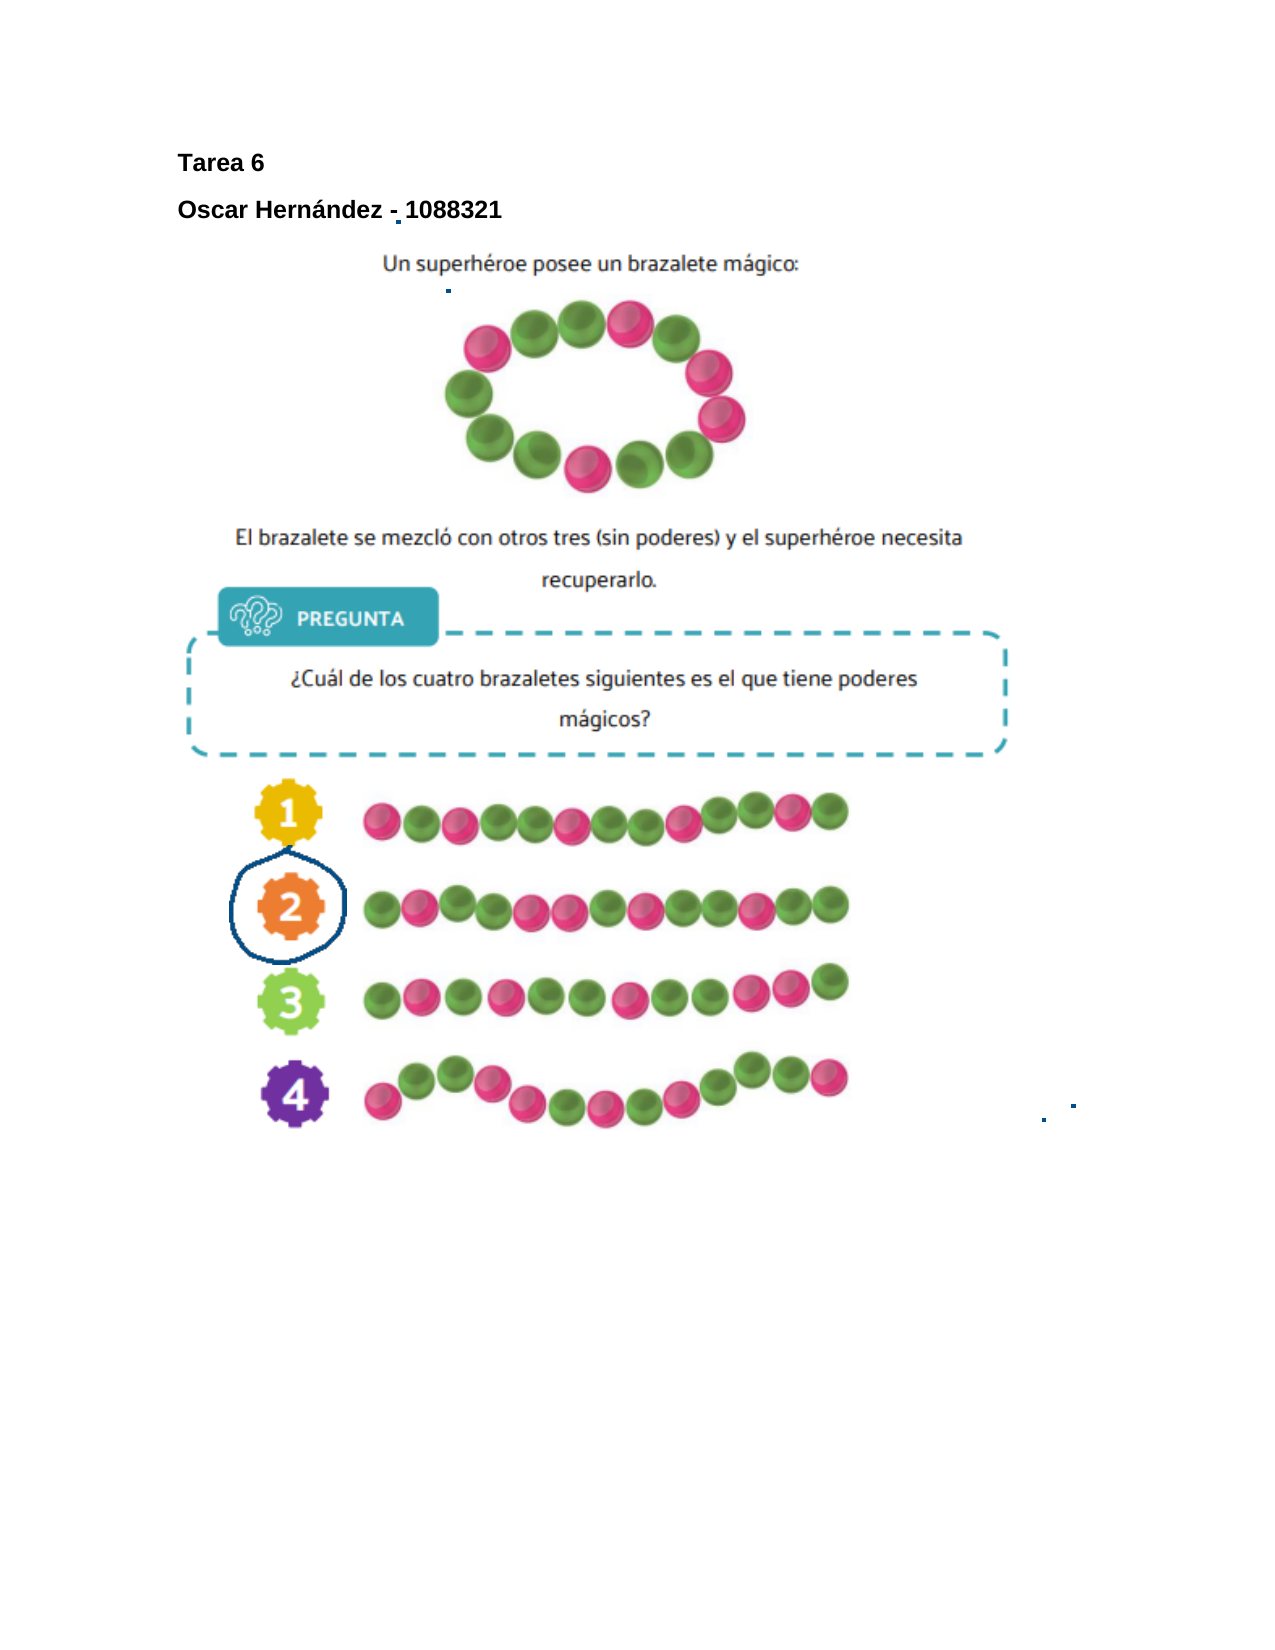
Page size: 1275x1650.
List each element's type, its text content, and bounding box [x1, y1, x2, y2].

picture [177, 243, 1032, 1153]
text Oscar Hernández - 1088321 [177, 195, 1098, 224]
text Tarea 6 [177, 148, 1098, 176]
